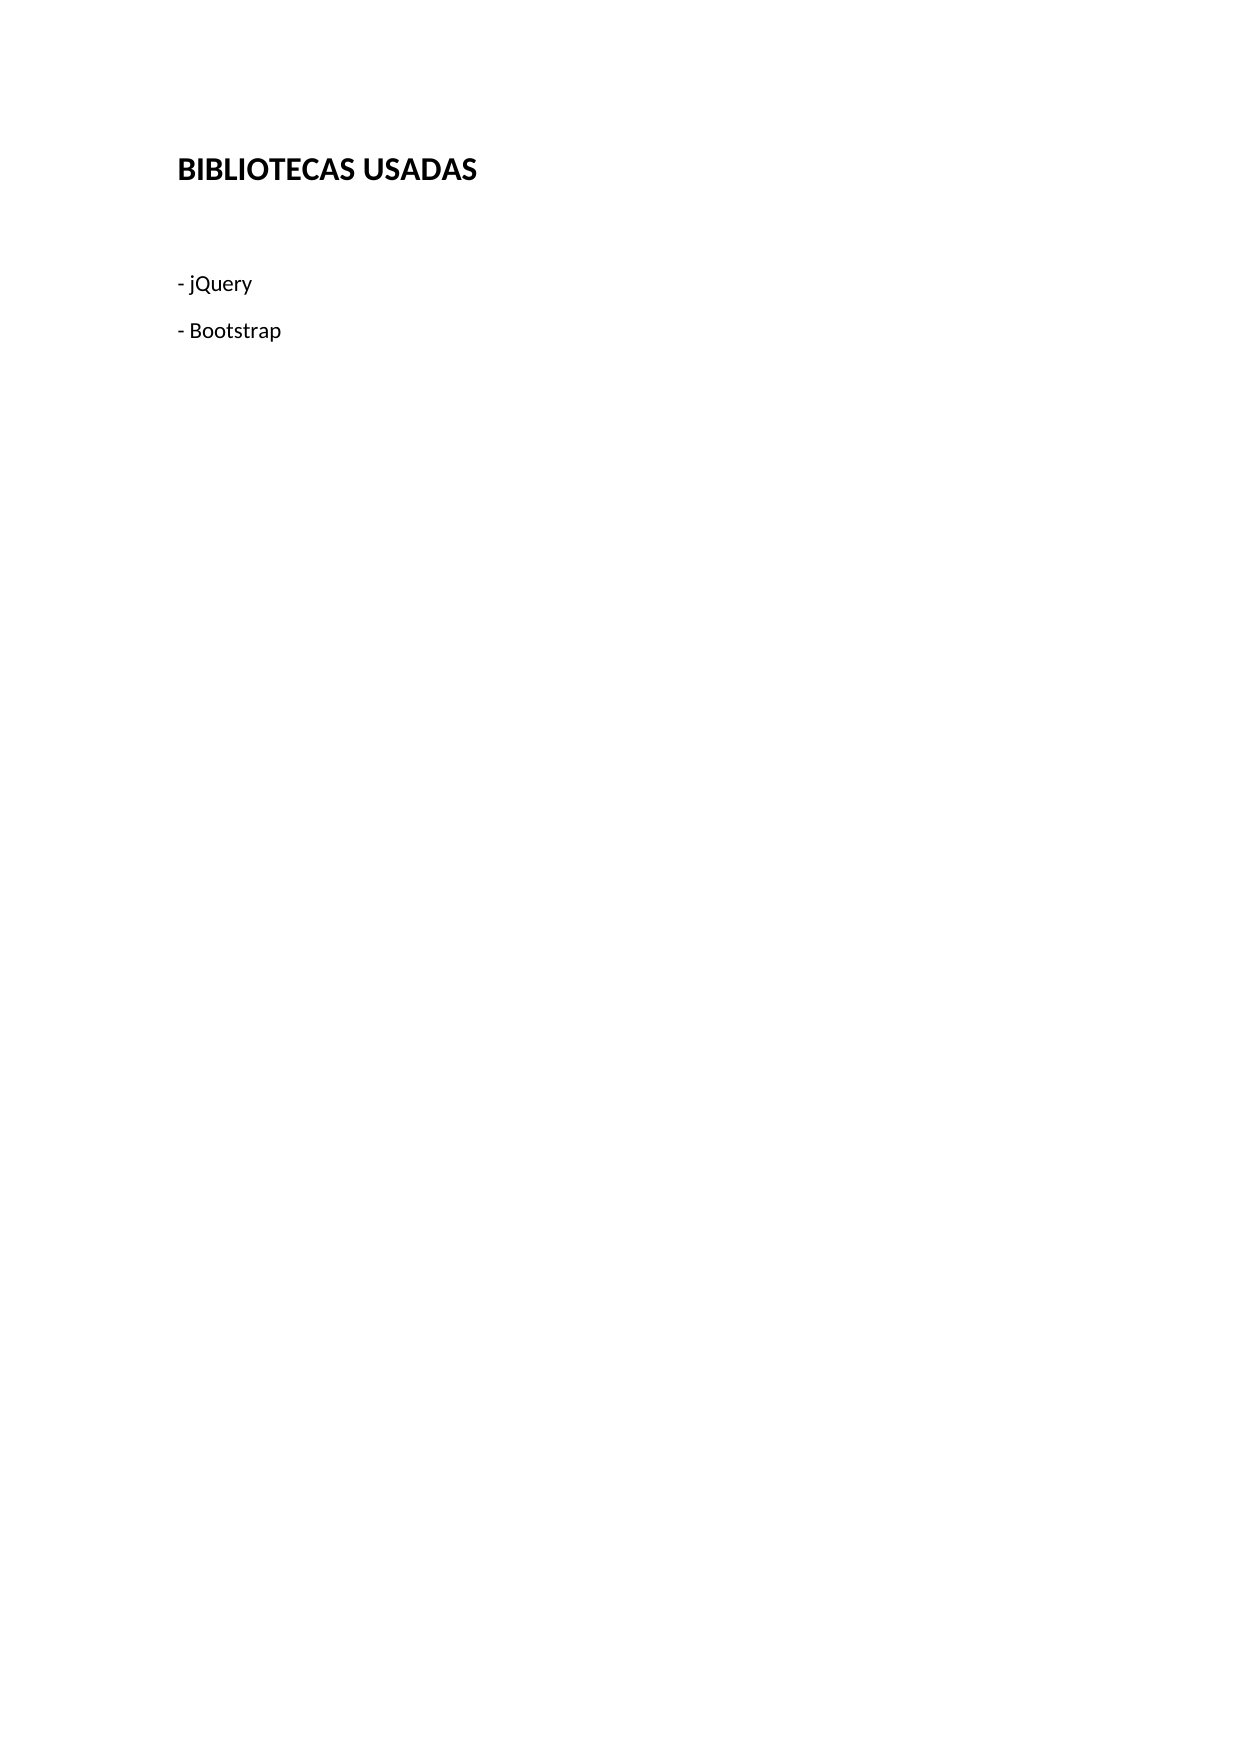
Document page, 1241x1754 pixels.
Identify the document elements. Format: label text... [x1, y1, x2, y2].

text - Bootstrap [177, 316, 1063, 344]
text BIBLIOTECAS USADAS [177, 148, 1063, 188]
text - jQuery [177, 269, 1063, 297]
